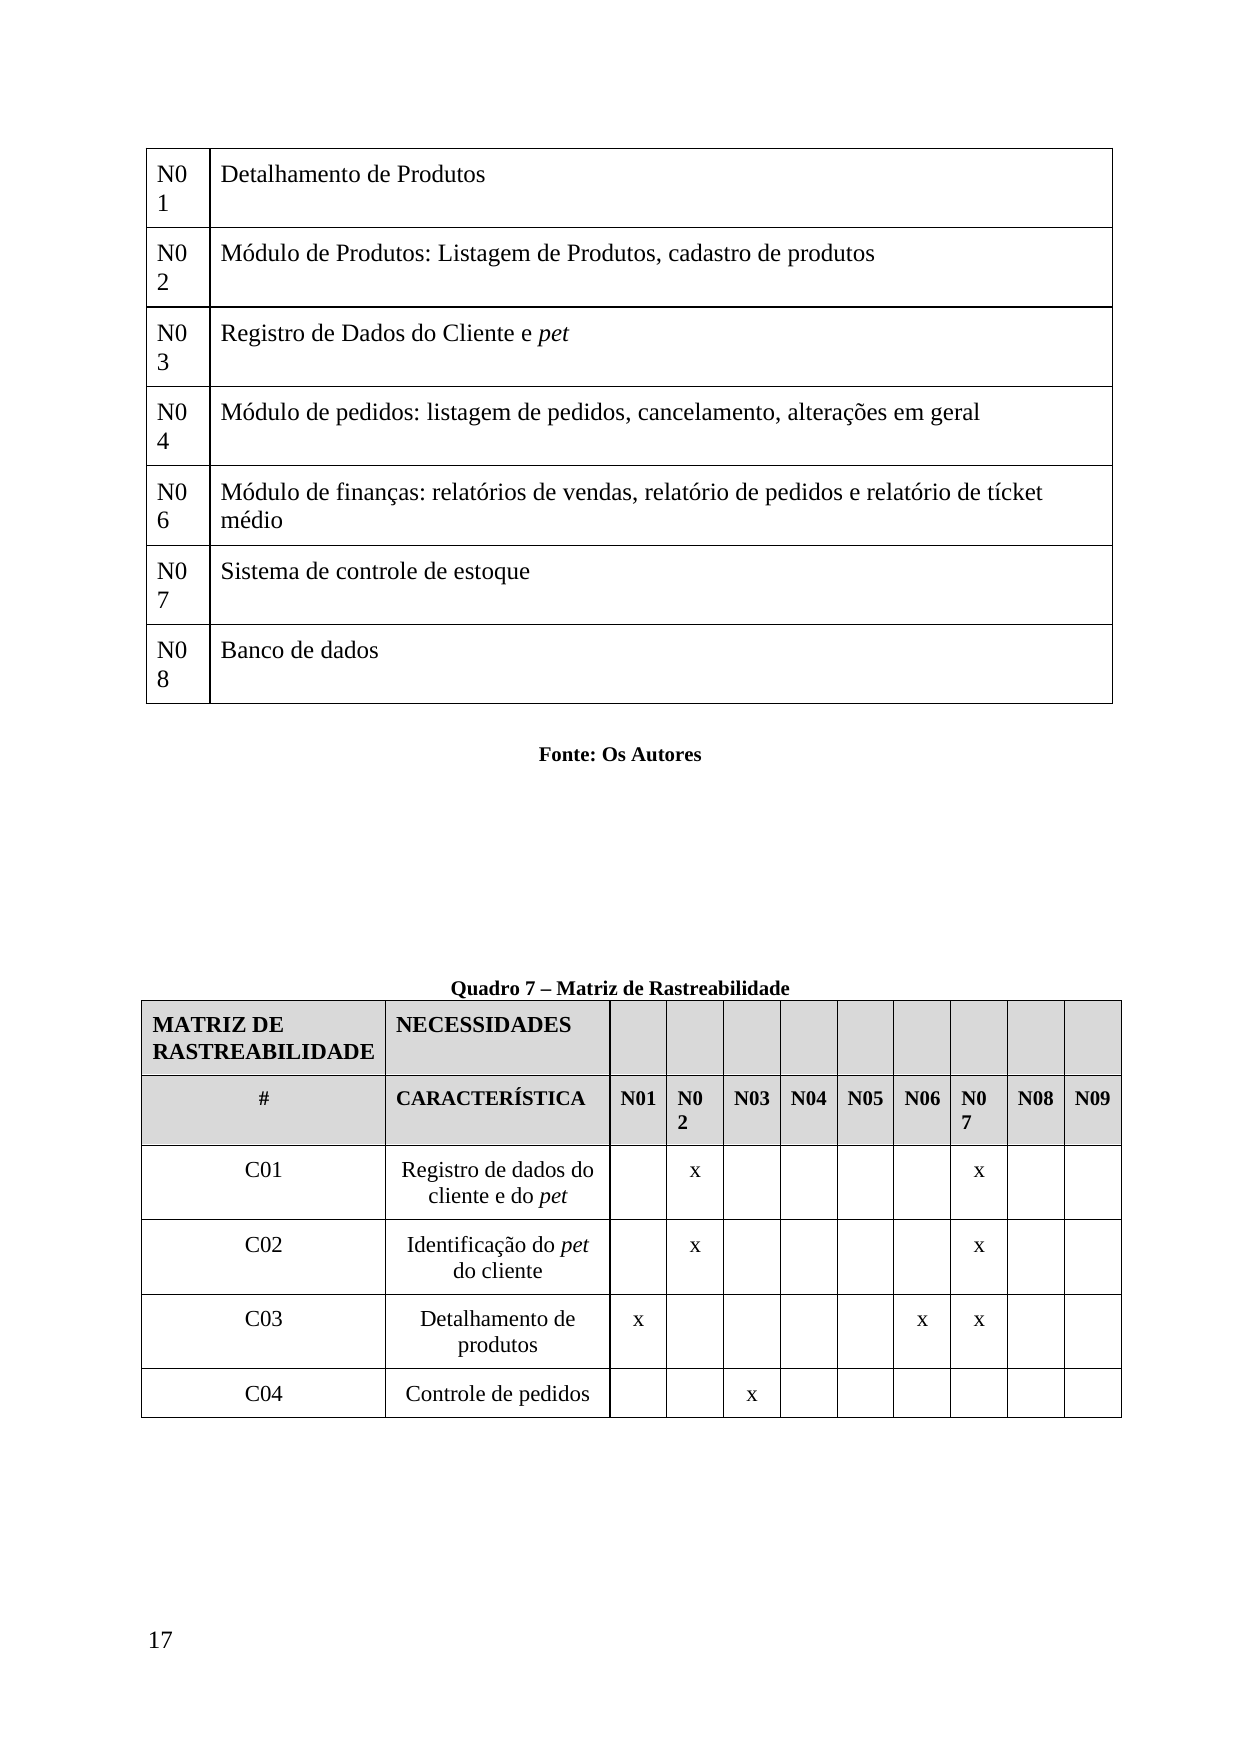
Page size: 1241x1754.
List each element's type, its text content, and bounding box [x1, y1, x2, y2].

table_header [611, 1001, 666, 1074]
table_cell N01 [147, 149, 209, 227]
table_cell C02 [142, 1220, 385, 1294]
table_cell [667, 1369, 723, 1417]
table_cell [838, 1220, 893, 1294]
table_header NECESSIDADES [386, 1001, 609, 1074]
table_cell N07 [147, 546, 209, 624]
table_cell N02 [667, 1076, 723, 1144]
table_cell N03 [147, 308, 209, 386]
table_cell x [724, 1369, 780, 1417]
table_cell [781, 1220, 837, 1294]
table_cell Registro de dados do cliente e do pet [386, 1146, 609, 1219]
table_cell Detalhamento de Produtos [211, 149, 1112, 227]
table_cell [1065, 1220, 1121, 1294]
table_cell C04 [142, 1369, 385, 1417]
table_cell x [951, 1146, 1007, 1219]
table_cell N06 [147, 466, 209, 544]
table_cell N03 [724, 1076, 780, 1144]
table_cell [1065, 1295, 1121, 1368]
table_cell N04 [781, 1076, 837, 1144]
table_header [724, 1001, 780, 1074]
table_cell [611, 1369, 666, 1417]
table_cell N07 [951, 1076, 1007, 1144]
table_cell [1065, 1369, 1121, 1417]
table_cell N08 [147, 625, 209, 703]
table_cell Sistema de controle de estoque [211, 546, 1112, 624]
table_cell [781, 1295, 837, 1368]
table_cell C01 [142, 1146, 385, 1219]
table_header [894, 1001, 950, 1074]
table_cell [1008, 1220, 1064, 1294]
table_cell [838, 1146, 893, 1219]
table_header [838, 1001, 893, 1074]
table_header [781, 1001, 837, 1074]
table_cell Módulo de finanças: relatórios de vendas, relatório de pedidos e relatório de tícket médio [211, 466, 1112, 544]
table_cell N08 [1008, 1076, 1064, 1144]
text Fonte: Os Autores [148, 742, 1092, 766]
table_cell N09 [1065, 1076, 1121, 1144]
table_cell CARACTERÍSTICA [386, 1076, 609, 1144]
table_cell [1008, 1295, 1064, 1368]
table_cell [667, 1295, 723, 1368]
table_header MATRIZ DE RASTREABILIDADE [142, 1001, 385, 1074]
table_cell [781, 1146, 837, 1219]
table_cell x [611, 1295, 666, 1368]
table_cell N06 [894, 1076, 950, 1144]
table_cell [611, 1146, 666, 1219]
table_cell [724, 1146, 780, 1219]
table_cell [1065, 1146, 1121, 1219]
table_header [1065, 1001, 1121, 1074]
table_cell Detalhamento de produtos [386, 1295, 609, 1368]
table_cell [1008, 1146, 1064, 1219]
text Quadro 7 – Matriz de Rastreabilidade [148, 976, 1092, 1000]
table_cell [951, 1369, 1007, 1417]
table_cell N01 [611, 1076, 666, 1144]
table_cell C03 [142, 1295, 385, 1368]
table_cell [838, 1369, 893, 1417]
table_cell N04 [147, 387, 209, 465]
table_header [951, 1001, 1007, 1074]
table_cell x [894, 1295, 950, 1368]
table_cell [894, 1146, 950, 1219]
table_cell x [667, 1220, 723, 1294]
table_cell Banco de dados [211, 625, 1112, 703]
table_cell Identificação do pet do cliente [386, 1220, 609, 1294]
table_cell N05 [838, 1076, 893, 1144]
table_cell x [667, 1146, 723, 1219]
table_cell [781, 1369, 837, 1417]
table_header [1008, 1001, 1064, 1074]
table_cell # [142, 1076, 385, 1144]
table_cell x [951, 1295, 1007, 1368]
table_cell N02 [147, 228, 209, 306]
table_cell Módulo de Produtos: Listagem de Produtos, cadastro de produtos [211, 228, 1112, 306]
table_cell Controle de pedidos [386, 1369, 609, 1417]
table_cell Módulo de pedidos: listagem de pedidos, cancelamento, alterações em geral [211, 387, 1112, 465]
table_cell [838, 1295, 893, 1368]
table_cell Registro de Dados do Cliente e pet [211, 308, 1112, 386]
table_cell [1008, 1369, 1064, 1417]
table_cell [894, 1220, 950, 1294]
table_cell [724, 1295, 780, 1368]
table_cell [611, 1220, 666, 1294]
table_cell [724, 1220, 780, 1294]
table_cell x [951, 1220, 1007, 1294]
table_cell [894, 1369, 950, 1417]
table_header [667, 1001, 723, 1074]
